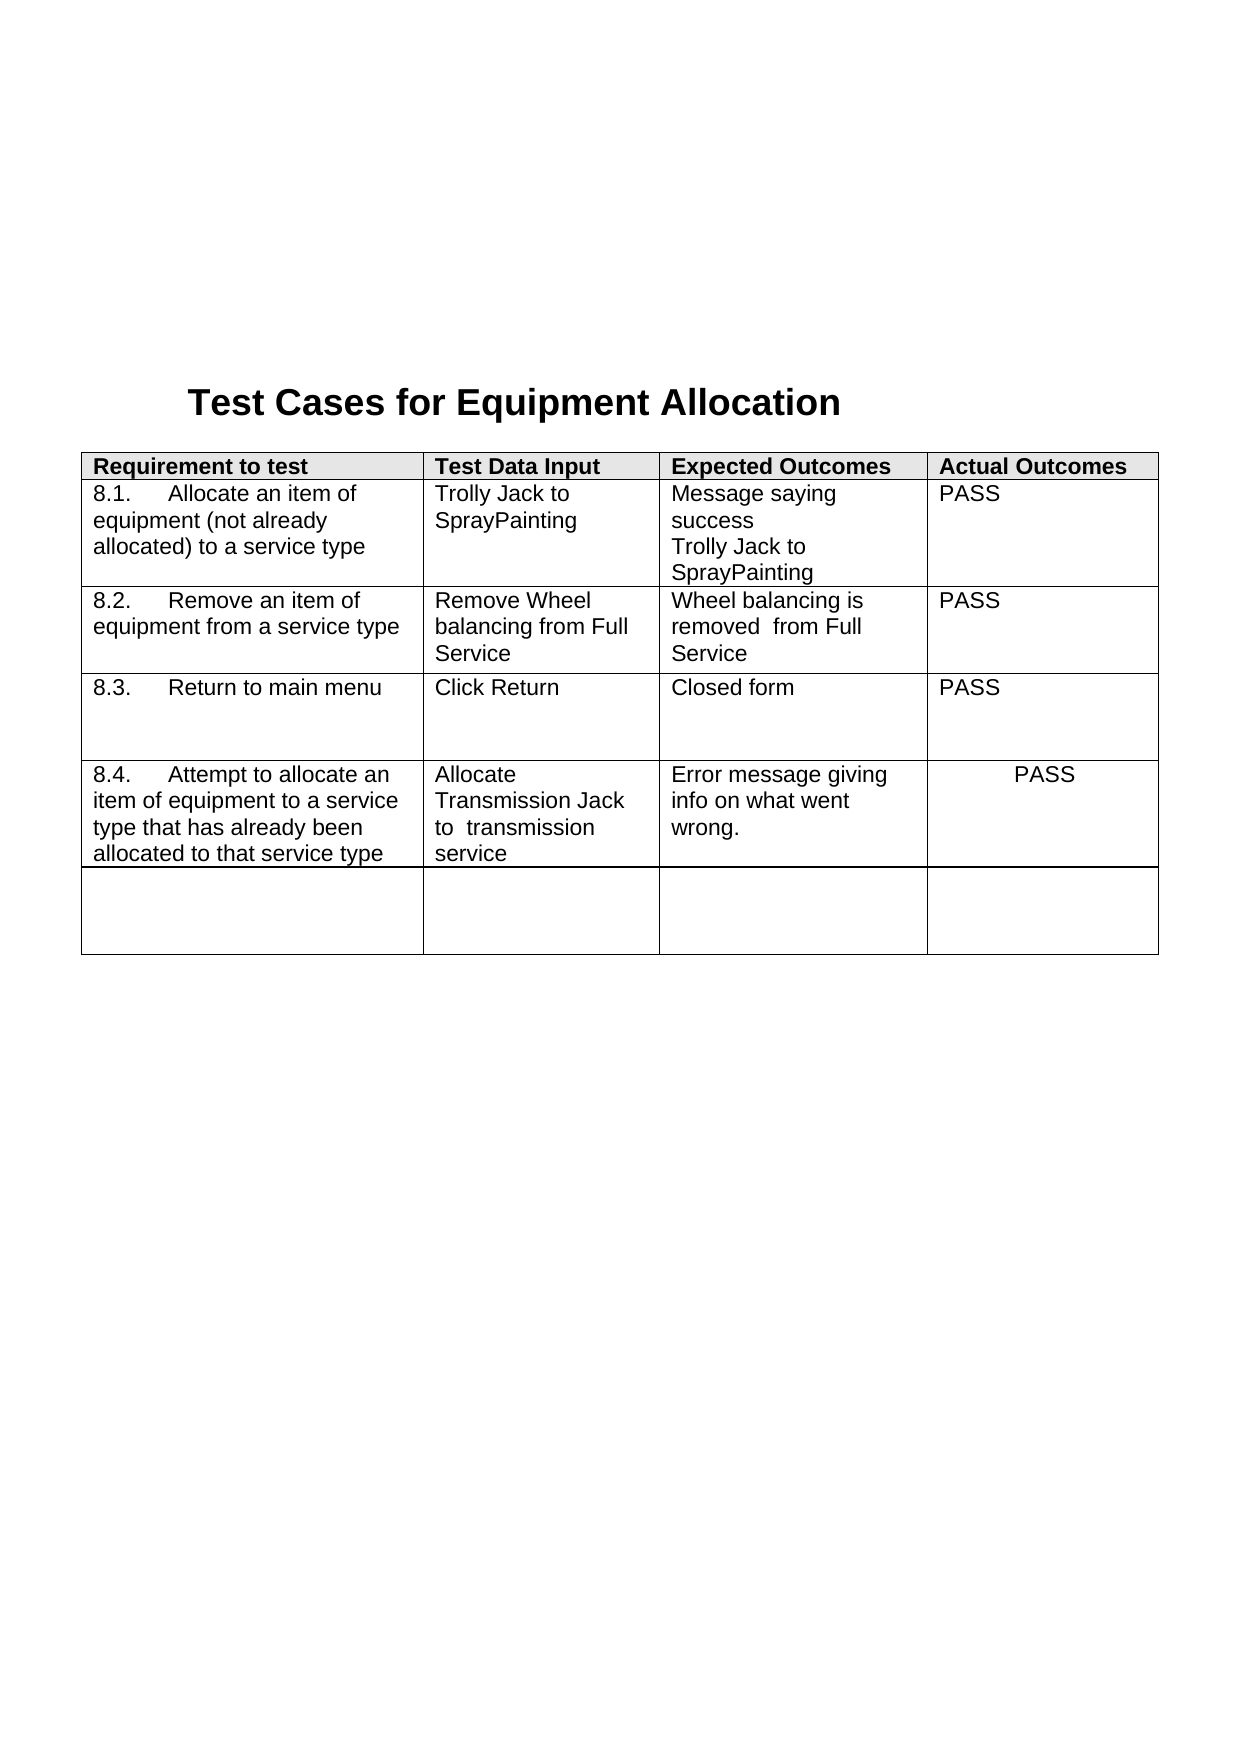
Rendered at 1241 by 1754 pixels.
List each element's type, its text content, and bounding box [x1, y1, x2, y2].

table_cell Error message giving info on what went wrong. [660, 761, 927, 866]
table_cell Trolly Jack to SprayPainting [424, 480, 659, 586]
table_cell 8.1. Allocate an item of equipment (not already allocated) to a service type [82, 480, 423, 586]
table_cell PASS [928, 587, 1158, 673]
table_cell [928, 868, 1158, 953]
text Test Cases for Equipment Allocation [187, 380, 1053, 423]
table_header Actual Outcomes [928, 453, 1158, 479]
table_cell PASS [928, 674, 1158, 760]
table_cell PASS [928, 480, 1158, 586]
table_cell Remove Wheel balancing from Full Service [424, 587, 659, 673]
table_cell Message saying success Trolly Jack to SprayPainting [660, 480, 927, 586]
table_cell 8.2. Remove an item of equipment from a service type [82, 587, 423, 673]
table_cell 8.4. Attempt to allocate an item of equipment to a service type that has already been allocated to that service type [82, 761, 423, 866]
table_cell [82, 868, 423, 953]
table_header Expected Outcomes [660, 453, 927, 479]
table_cell [424, 868, 659, 953]
table_header Test Data Input [424, 453, 659, 479]
table_cell Allocate Transmission Jack to transmission service [424, 761, 659, 866]
table_cell 8.3. Return to main menu [82, 674, 423, 760]
table_cell Closed form [660, 674, 927, 760]
table_cell Click Return [424, 674, 659, 760]
table_cell Wheel balancing is removed from Full Service [660, 587, 927, 673]
table_cell PASS [928, 761, 1158, 866]
table_cell [660, 868, 927, 953]
table_header Requirement to test [82, 453, 423, 479]
